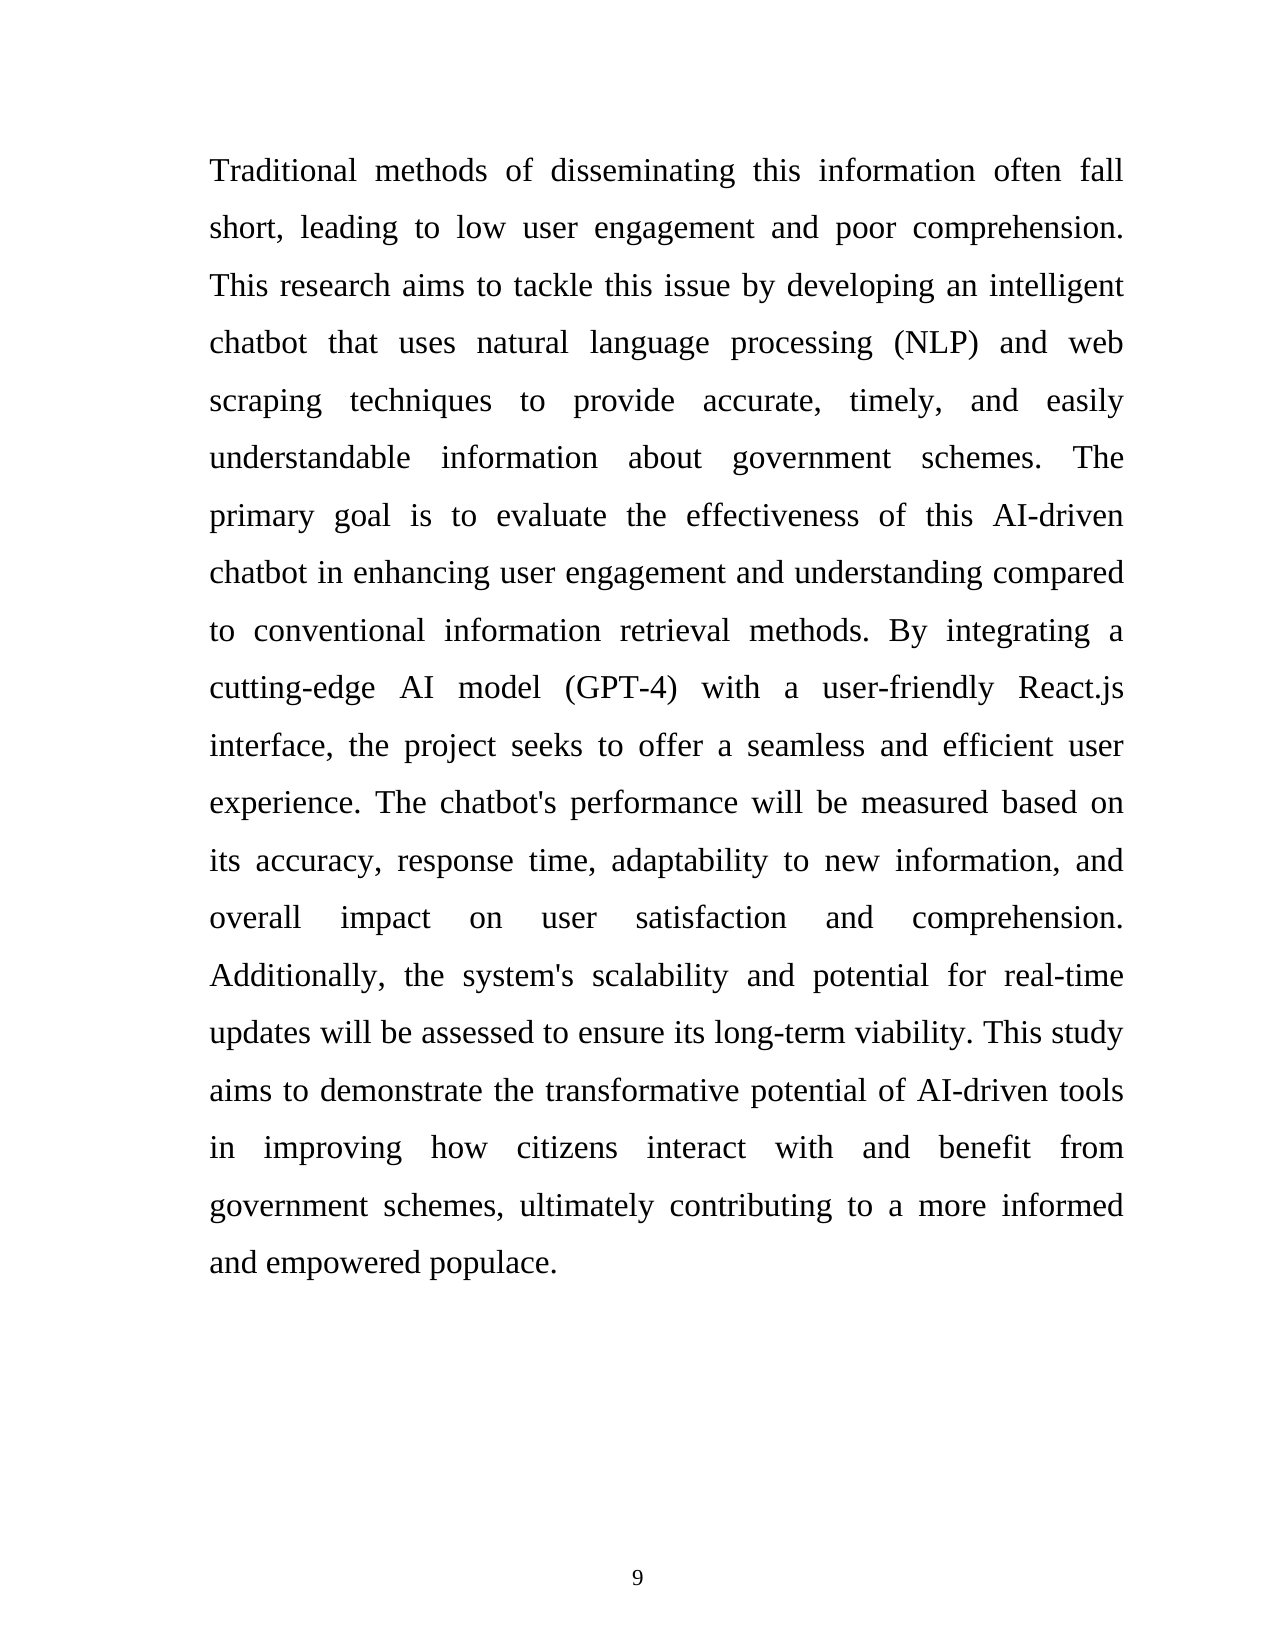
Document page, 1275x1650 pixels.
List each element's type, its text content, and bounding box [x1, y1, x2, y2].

text Traditional methods of disseminating this information often fall short, leading to low user engagement and poor comprehension. This research aims to tackle this issue by developing an intelligent chatbot that uses natural language processing (NLP) and web scraping techniques to provide accurate, timely, and easily understandable information about government schemes. The primary goal is to evaluate the effectiveness of this AI-driven chatbot in enhancing user engagement and understanding compared to conventional information retrieval methods. By integrating a cutting-edge AI model (GPT-4) with a user-friendly React.js interface, the project seeks to offer a seamless and efficient user experience. The chatbot's performance will be measured based on its accuracy, response time, adaptability to new information, and overall impact on user satisfaction and comprehension. Additionally, the system's scalability and potential for real-time updates will be assessed to ensure its long-term viability. This study aims to demonstrate the transformative potential of AI-driven tools in improving how citizens interact with and benefit from government schemes, ultimately contributing to a more informed and empowered populace. [209, 150, 1125, 1281]
